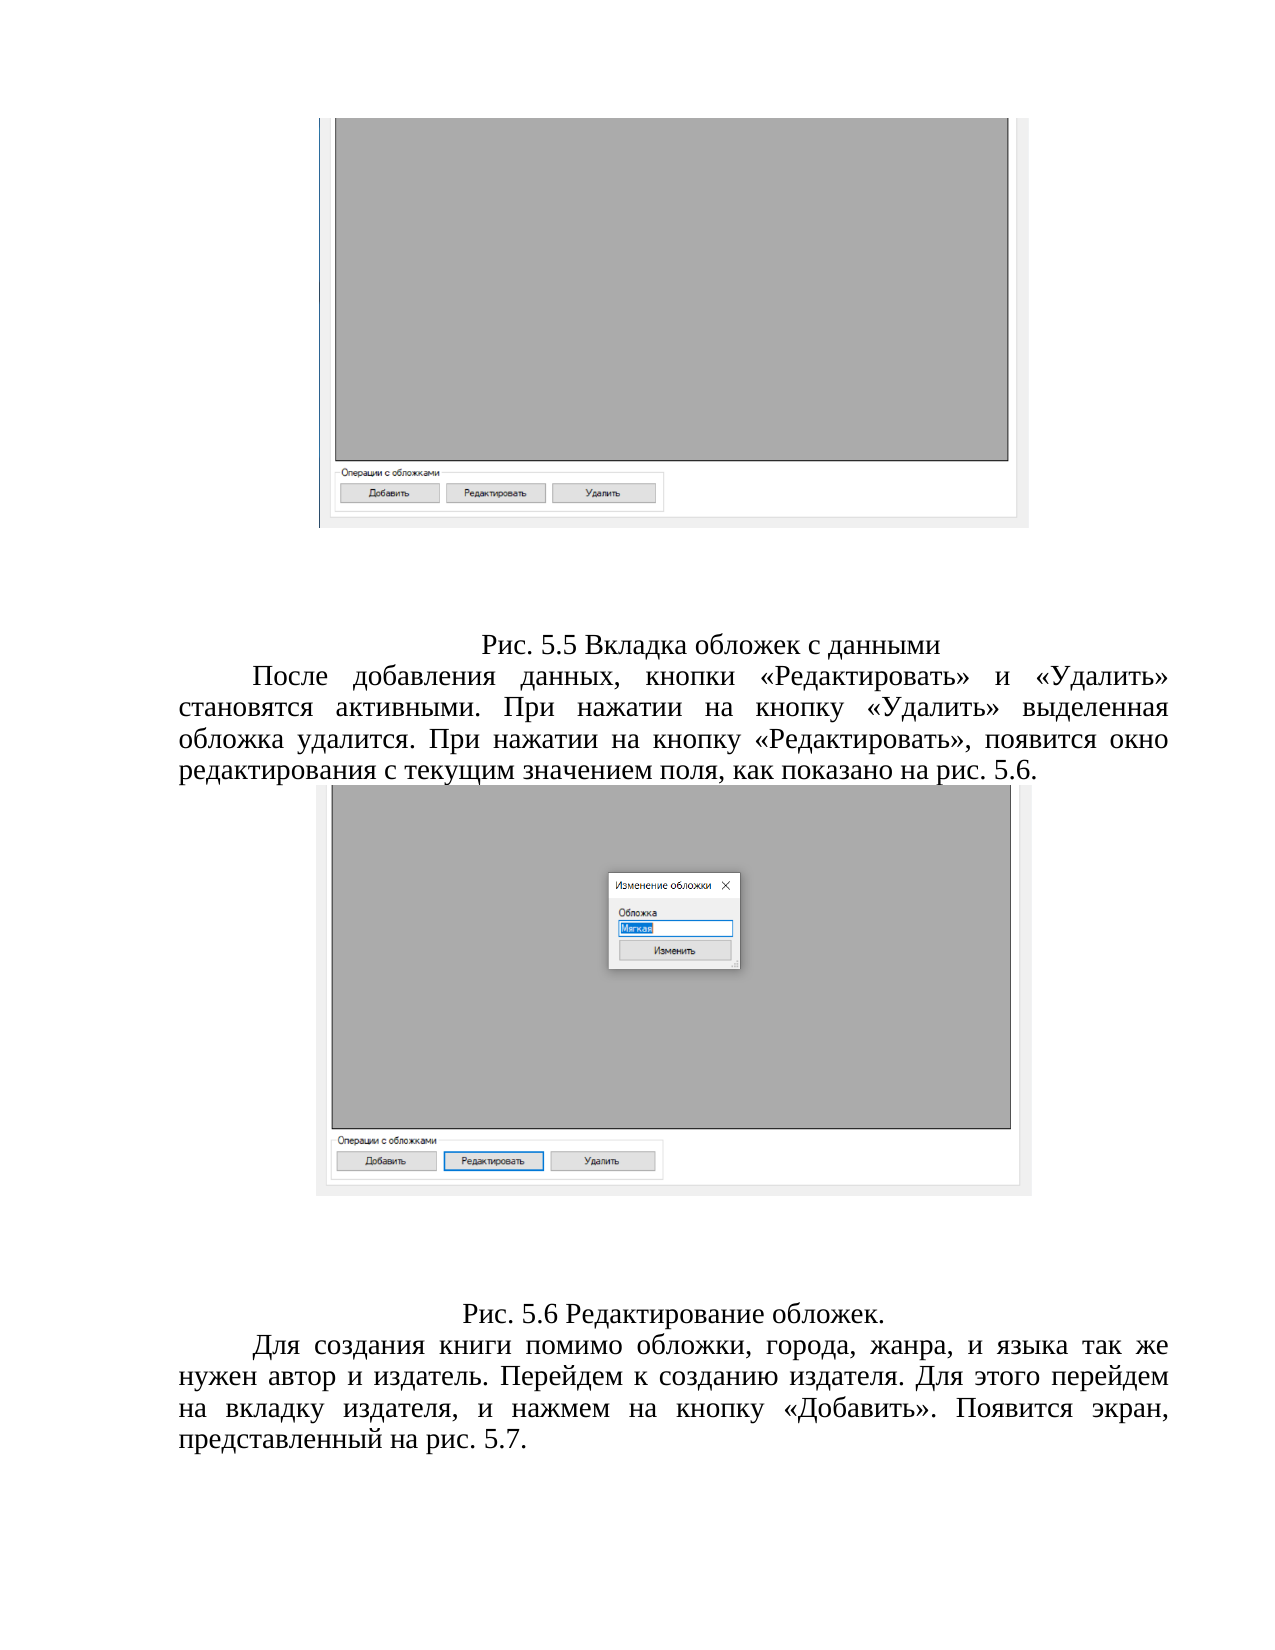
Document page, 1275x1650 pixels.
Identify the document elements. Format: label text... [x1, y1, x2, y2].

picture [319, 118, 1029, 528]
text Рис. 5.5 Вкладка обложек с данными [178, 629, 1170, 661]
text Для создания книги помимо обложки, города, жанра, и языка так же нужен автор и издатель. Перейдем к созданию издателя. Для этого перейдем на вкладку издателя, и нажмем на кнопку «Добавить». Появится экран, представленный на рис. 5.7. [177, 1329, 1170, 1454]
picture [316, 785, 1032, 1196]
text Рис. 5.6 Редактирование обложек. [177, 1298, 1170, 1329]
text После добавления данных, кнопки «Редактировать» и «Удалить» становятся активными. При нажатии на кнопку «Удалить» выделенная обложка удалится. При нажатии на кнопку «Редактировать», появится окно редактирования с текущим значением поля, как показано на рис. 5.6. [178, 661, 1170, 786]
